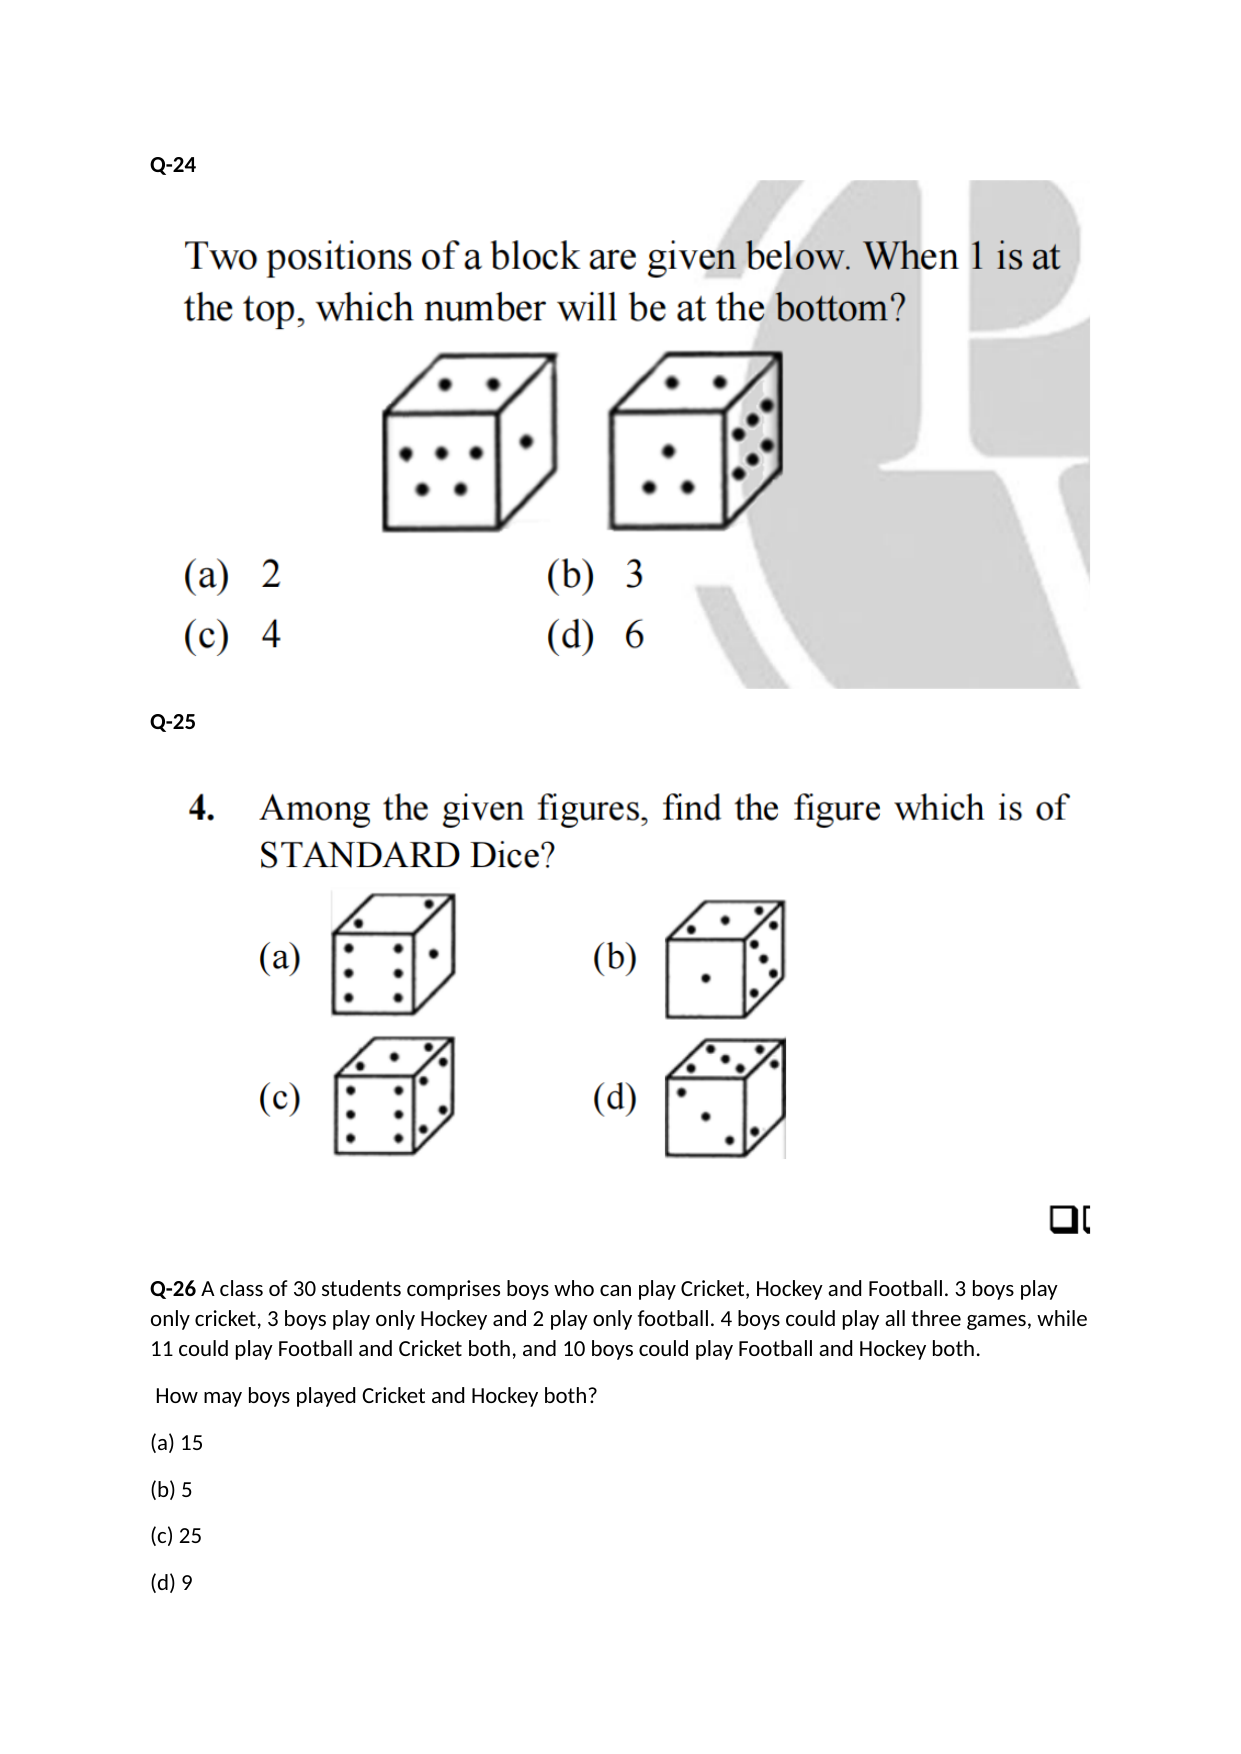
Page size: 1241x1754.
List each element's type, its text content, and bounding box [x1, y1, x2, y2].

text (c) 25 [150, 1522, 1090, 1549]
text Q-25 [150, 707, 1090, 736]
text (b) 5 [150, 1475, 1090, 1503]
text Q-26 A class of 30 students comprises boys who can play Cricket, Hockey and Football. 3 boys play only cricket, 3 boys play only Hockey and 2 play only football. 4 boys could play all three games, while 11 could play Football and Cricket both, and 10 boys could play Football and Hockey both. [150, 1274, 1090, 1362]
text (a) 15 [150, 1428, 1090, 1456]
text How may boys played Cricket and Hockey both? [150, 1381, 1090, 1409]
picture [150, 754, 1091, 1255]
text Q-24 [150, 150, 1090, 180]
text (d) 9 [150, 1568, 1090, 1596]
picture [150, 180, 1091, 689]
